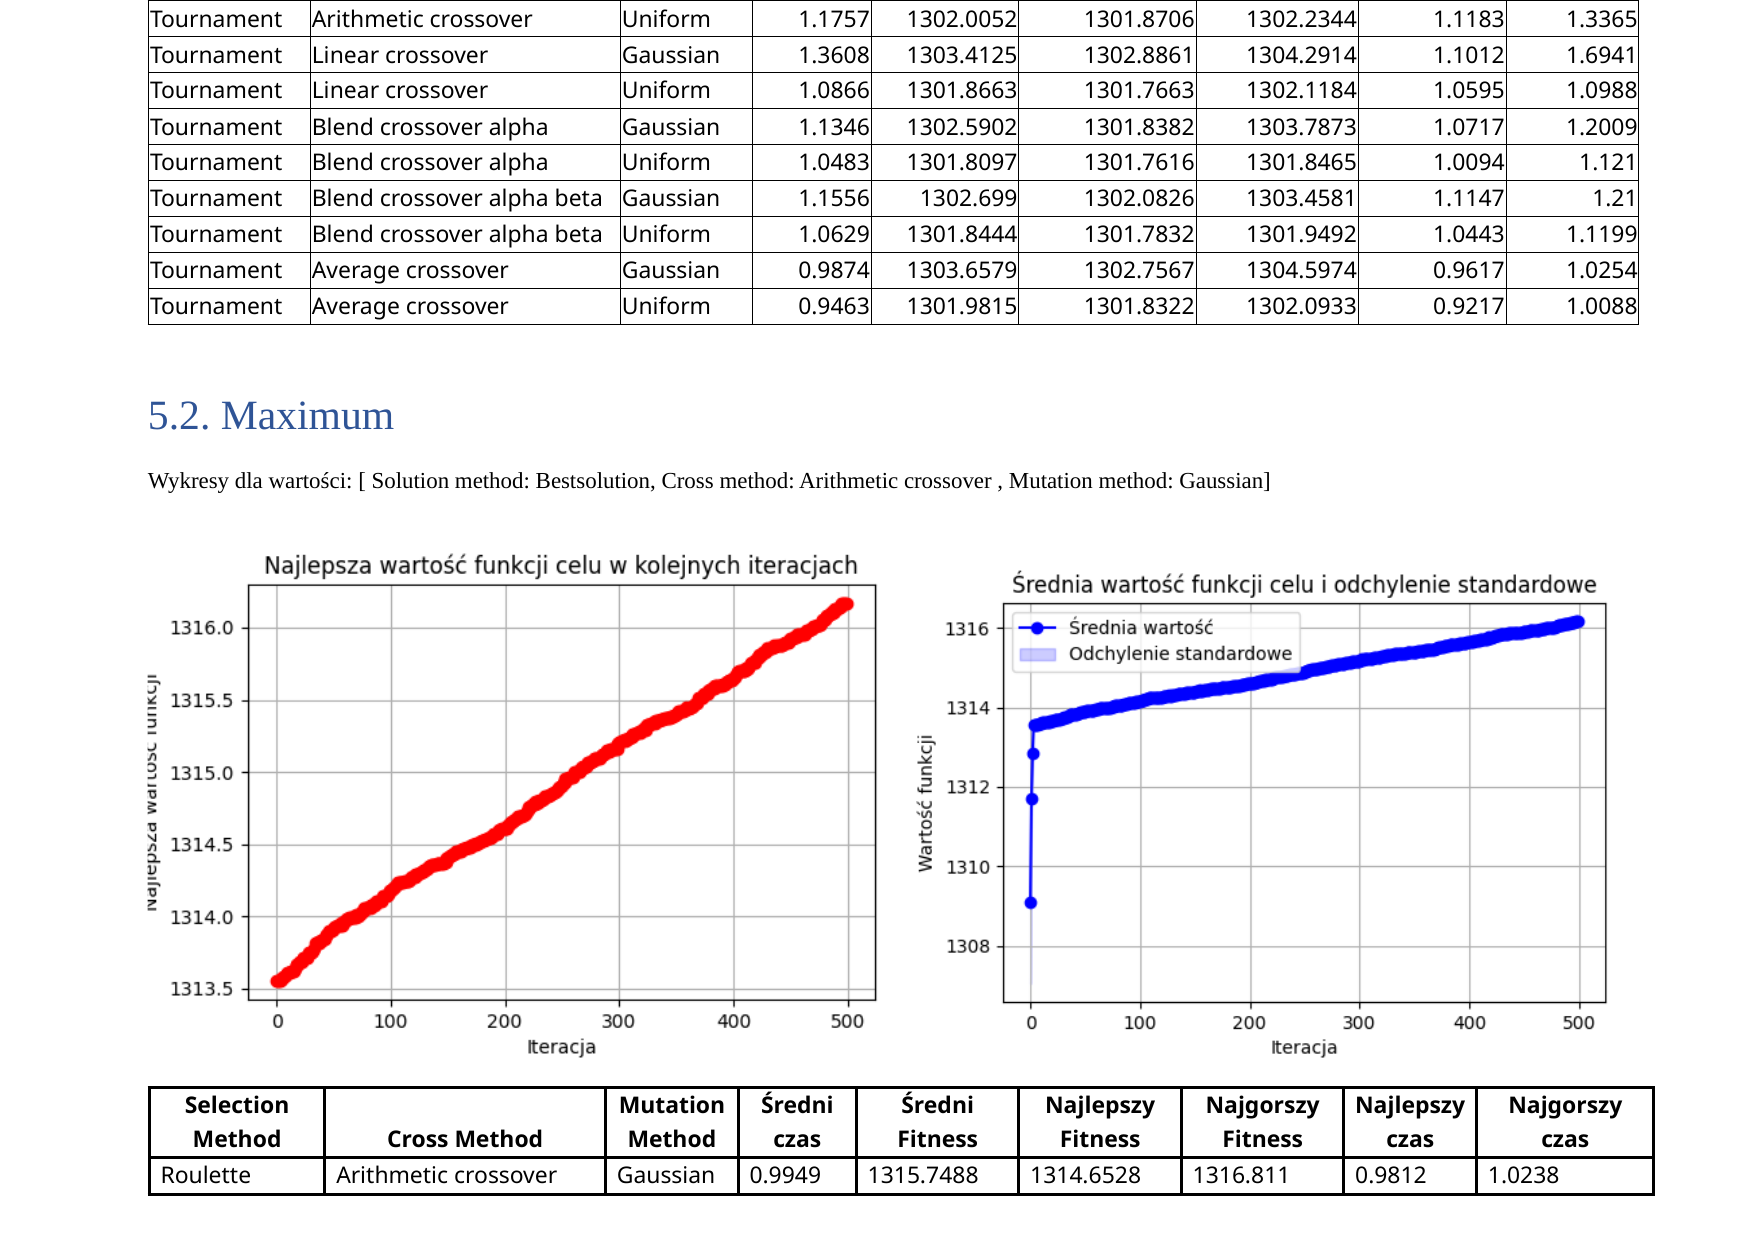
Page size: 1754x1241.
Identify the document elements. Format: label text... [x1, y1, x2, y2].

table_cell Linear crossover [311, 73, 620, 108]
table_cell Roulette Wheel [151, 1159, 323, 1193]
table_cell 1.0238 [1478, 1159, 1652, 1193]
table_cell 1302.0826 [1019, 181, 1196, 216]
table_cell 1303.4581 [1197, 181, 1358, 216]
table_cell 1.0595 [1359, 73, 1506, 108]
table_cell 1303.7873 [1197, 109, 1358, 144]
table_cell Tournament [149, 289, 310, 323]
table_cell 0.9812 [1345, 1159, 1475, 1193]
table_cell 1.1757 [753, 1, 871, 36]
table_cell 1302.7567 [1019, 253, 1196, 287]
table_cell Tournament [149, 1, 310, 36]
table_header Selection Method [151, 1089, 323, 1156]
table_cell Gaussian [621, 109, 752, 144]
table_cell 1316.811 [1183, 1159, 1342, 1193]
table_header Średni czas [740, 1089, 855, 1156]
table_cell Average crossover [311, 289, 620, 323]
table_cell 1301.8097 [872, 145, 1018, 180]
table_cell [326, 1159, 604, 1193]
table_cell 1303.4125 [872, 37, 1018, 72]
table_cell Tournament [149, 37, 310, 72]
table_header Najgorszy Fitness [1183, 1089, 1342, 1156]
table_cell 1301.9815 [872, 289, 1018, 323]
table_cell 1302.5902 [872, 109, 1018, 144]
table_cell 1301.8706 [1019, 1, 1196, 36]
table_cell 1301.8322 [1019, 289, 1196, 323]
table_cell 1302.0052 [872, 1, 1018, 36]
table_cell 1301.7663 [1019, 73, 1196, 108]
table_header Najlepszy czas [1345, 1089, 1475, 1156]
table_cell 1304.5974 [1197, 253, 1358, 287]
table_cell Uniform [621, 73, 752, 108]
table_cell 1.1183 [1359, 1, 1506, 36]
table_cell Tournament [149, 253, 310, 287]
table_cell 1301.9492 [1197, 217, 1358, 252]
table_cell 0.9874 [753, 253, 871, 287]
table_cell 1315.7488 [858, 1159, 1017, 1193]
table_cell Gaussian [621, 37, 752, 72]
table_cell Blend crossover alpha [311, 145, 620, 180]
table_cell 0.9949 [740, 1159, 855, 1193]
table_cell 0.9463 [753, 289, 871, 323]
table_cell Gaussian [621, 253, 752, 287]
table_cell Blend crossover alpha [311, 109, 620, 144]
table_cell 1301.8663 [872, 73, 1018, 108]
table_header Najlepszy Fitness [1020, 1089, 1180, 1156]
table_cell 1.2009 [1507, 109, 1638, 144]
table_cell Blend crossover alpha beta [311, 181, 620, 216]
table_cell 1.0717 [1359, 109, 1506, 144]
table_cell 1.1556 [753, 181, 871, 216]
subtitle 5.2. Maximum [148, 390, 1660, 438]
table_cell 1301.8382 [1019, 109, 1196, 144]
table_cell Uniform [621, 289, 752, 323]
table_cell 1302.699 [872, 181, 1018, 216]
table_cell 1304.2914 [1197, 37, 1358, 72]
table_header Mutation Method [607, 1089, 737, 1156]
table_cell 1.0094 [1359, 145, 1506, 180]
table_cell Uniform [621, 145, 752, 180]
table_cell 1302.0933 [1197, 289, 1358, 323]
table_cell Average crossover [311, 253, 620, 287]
table_header Cross Method [326, 1089, 604, 1156]
table_cell 1.1012 [1359, 37, 1506, 72]
table_cell 1.0483 [753, 145, 871, 180]
table_header Średni Fitness [858, 1089, 1017, 1156]
table_cell 1301.7616 [1019, 145, 1196, 180]
table_cell 1.0254 [1507, 253, 1638, 287]
table_cell Tournament [149, 73, 310, 108]
table_cell Gaussian [621, 181, 752, 216]
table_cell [311, 1, 620, 36]
table_cell Tournament [149, 181, 310, 216]
table_cell 1.0866 [753, 73, 871, 108]
table_cell 1.0443 [1359, 217, 1506, 252]
table_cell 1.3365 [1507, 1, 1638, 36]
table_cell 1301.7832 [1019, 217, 1196, 252]
table_cell Uniform [621, 217, 752, 252]
table_cell 1.0088 [1507, 289, 1638, 323]
table_cell 1.21 [1507, 181, 1638, 216]
table_header Najgorszy czas [1478, 1089, 1652, 1156]
table_cell 1303.6579 [872, 253, 1018, 287]
table_cell 1.1199 [1507, 217, 1638, 252]
table_cell 1301.8465 [1197, 145, 1358, 180]
table_cell Tournament [149, 217, 310, 252]
table_cell 1.0988 [1507, 73, 1638, 108]
text Wykresy dla wartości: [ Solution method: Bestsolution, Cross method: Arithmetic crossover , Mutation method: Gaussian] [148, 467, 1660, 493]
table_cell Tournament [149, 109, 310, 144]
table_cell 1314.6528 [1020, 1159, 1180, 1193]
table_cell Tournament [149, 145, 310, 180]
table_cell 1301.8444 [872, 217, 1018, 252]
table_cell 1302.8861 [1019, 37, 1196, 72]
table_cell Blend crossover alpha beta [311, 217, 620, 252]
table_cell 1.6941 [1507, 37, 1638, 72]
table_cell 0.9617 [1359, 253, 1506, 287]
table_cell Linear crossover [311, 37, 620, 72]
table_cell 1.1147 [1359, 181, 1506, 216]
table_cell 1.0629 [753, 217, 871, 252]
table_cell Uniform [621, 1, 752, 36]
picture [147, 520, 1626, 1059]
table_cell 1302.1184 [1197, 73, 1358, 108]
table_cell 1.121 [1507, 145, 1638, 180]
table_cell 1302.2344 [1197, 1, 1358, 36]
table_cell 1.1346 [753, 109, 871, 144]
table_cell Gaussian [607, 1159, 737, 1193]
table_cell 1.3608 [753, 37, 871, 72]
table_cell 0.9217 [1359, 289, 1506, 323]
